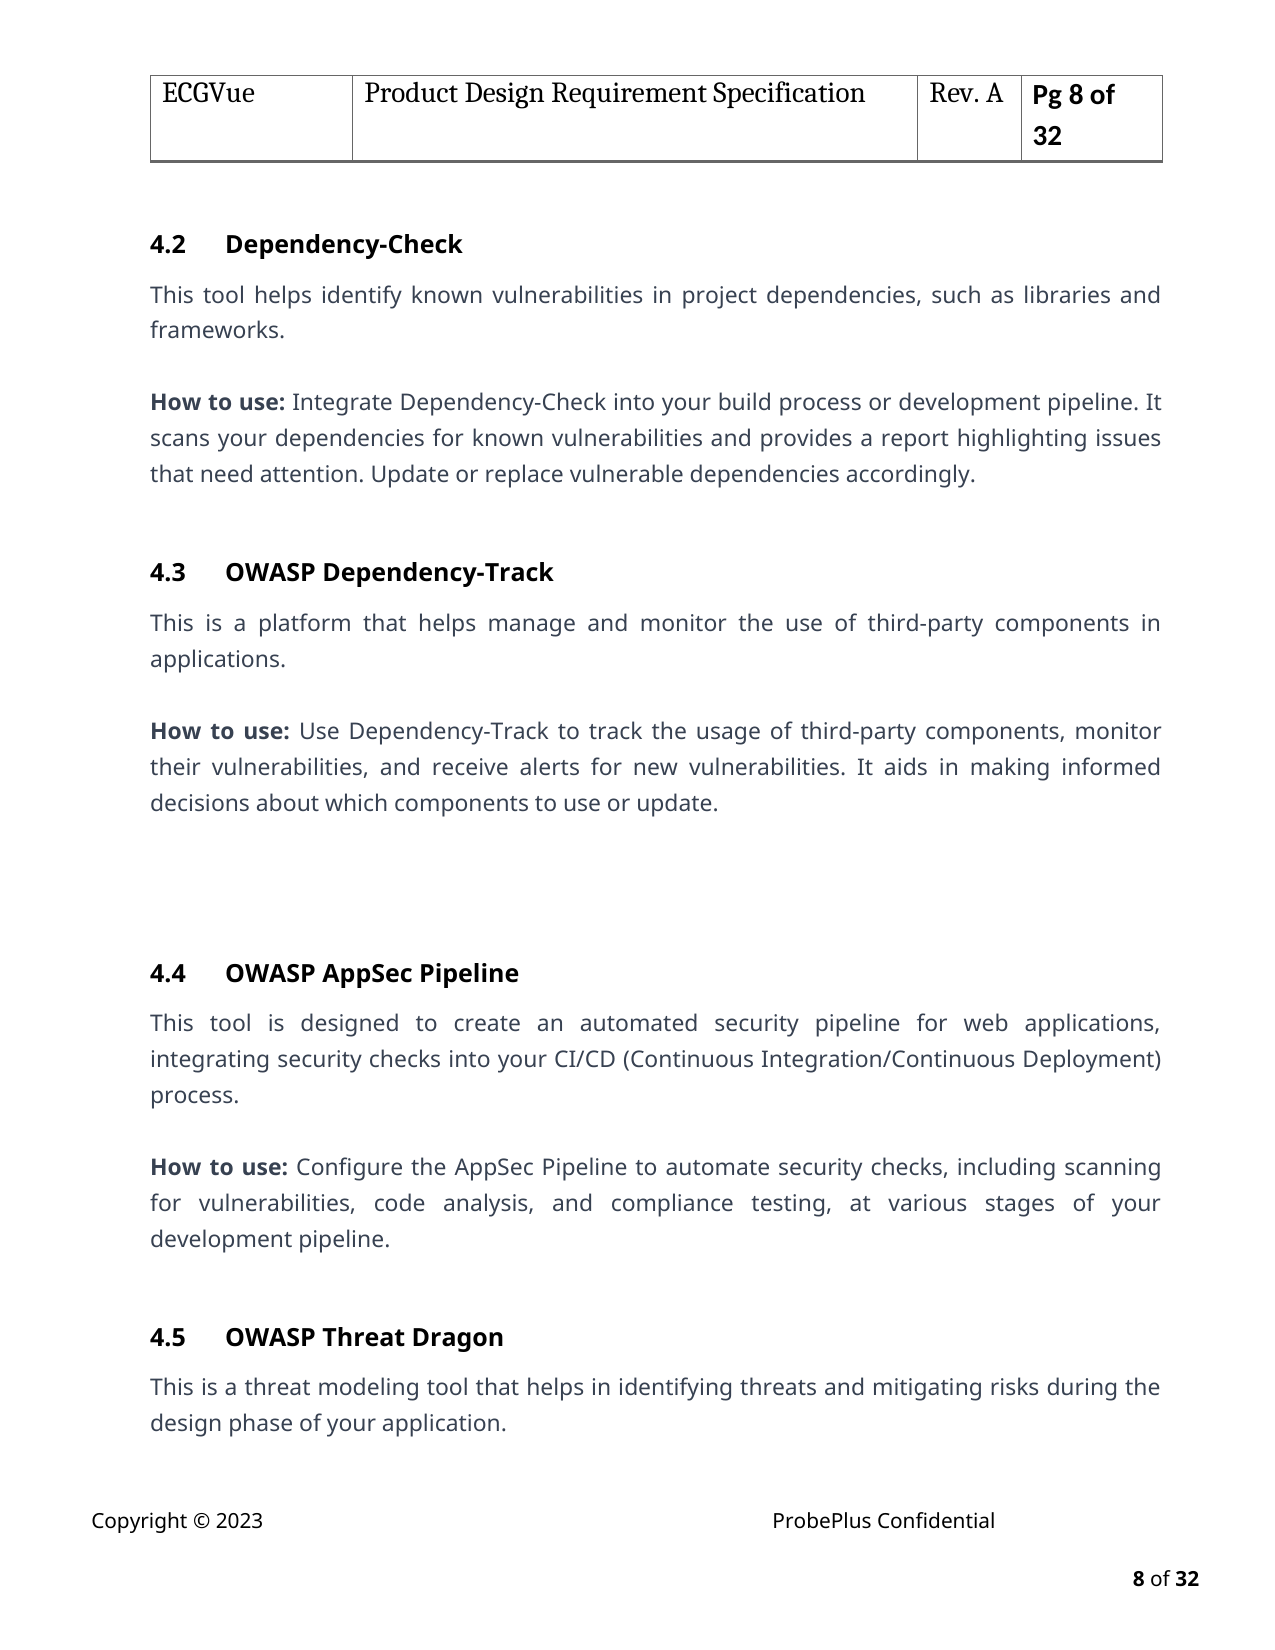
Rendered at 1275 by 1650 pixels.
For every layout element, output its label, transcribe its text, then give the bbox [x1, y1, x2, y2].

text This tool helps identify known vulnerabilities in project dependencies, such as libraries and frameworks. [150, 278, 1162, 346]
subtitle OWASP AppSec Pipeline [150, 955, 1162, 989]
subtitle OWASP Dependency-Track [150, 555, 1162, 589]
subtitle Dependency-Check [150, 227, 1162, 261]
subtitle OWASP Threat Dragon [150, 1319, 1162, 1353]
text How to use: Integrate Dependency-Check into your build process or development pipeline. It scans your dependencies for known vulnerabilities and provides a report highlighting issues that need attention. Update or replace vulnerable dependencies accordingly. [150, 386, 1162, 489]
text This tool is designed to create an automated security pipeline for web applications, integrating security checks into your CI/CD (Continuous Integration/Continuous Deployment) process. [150, 1007, 1162, 1110]
text How to use: Use Dependency-Track to track the usage of third-party components, monitor their vulnerabilities, and receive alerts for new vulnerabilities. It aids in making informed decisions about which components to use or update. [150, 714, 1162, 818]
text This is a platform that helps manage and monitor the use of third-party components in applications. [150, 607, 1162, 674]
text This is a threat modeling tool that helps in identifying threats and mitigating risks during the design phase of your application. [150, 1371, 1162, 1438]
text How to use: Configure the AppSec Pipeline to automate security checks, including scanning for vulnerabilities, code analysis, and compliance testing, at various stages of your development pipeline. [150, 1151, 1162, 1254]
